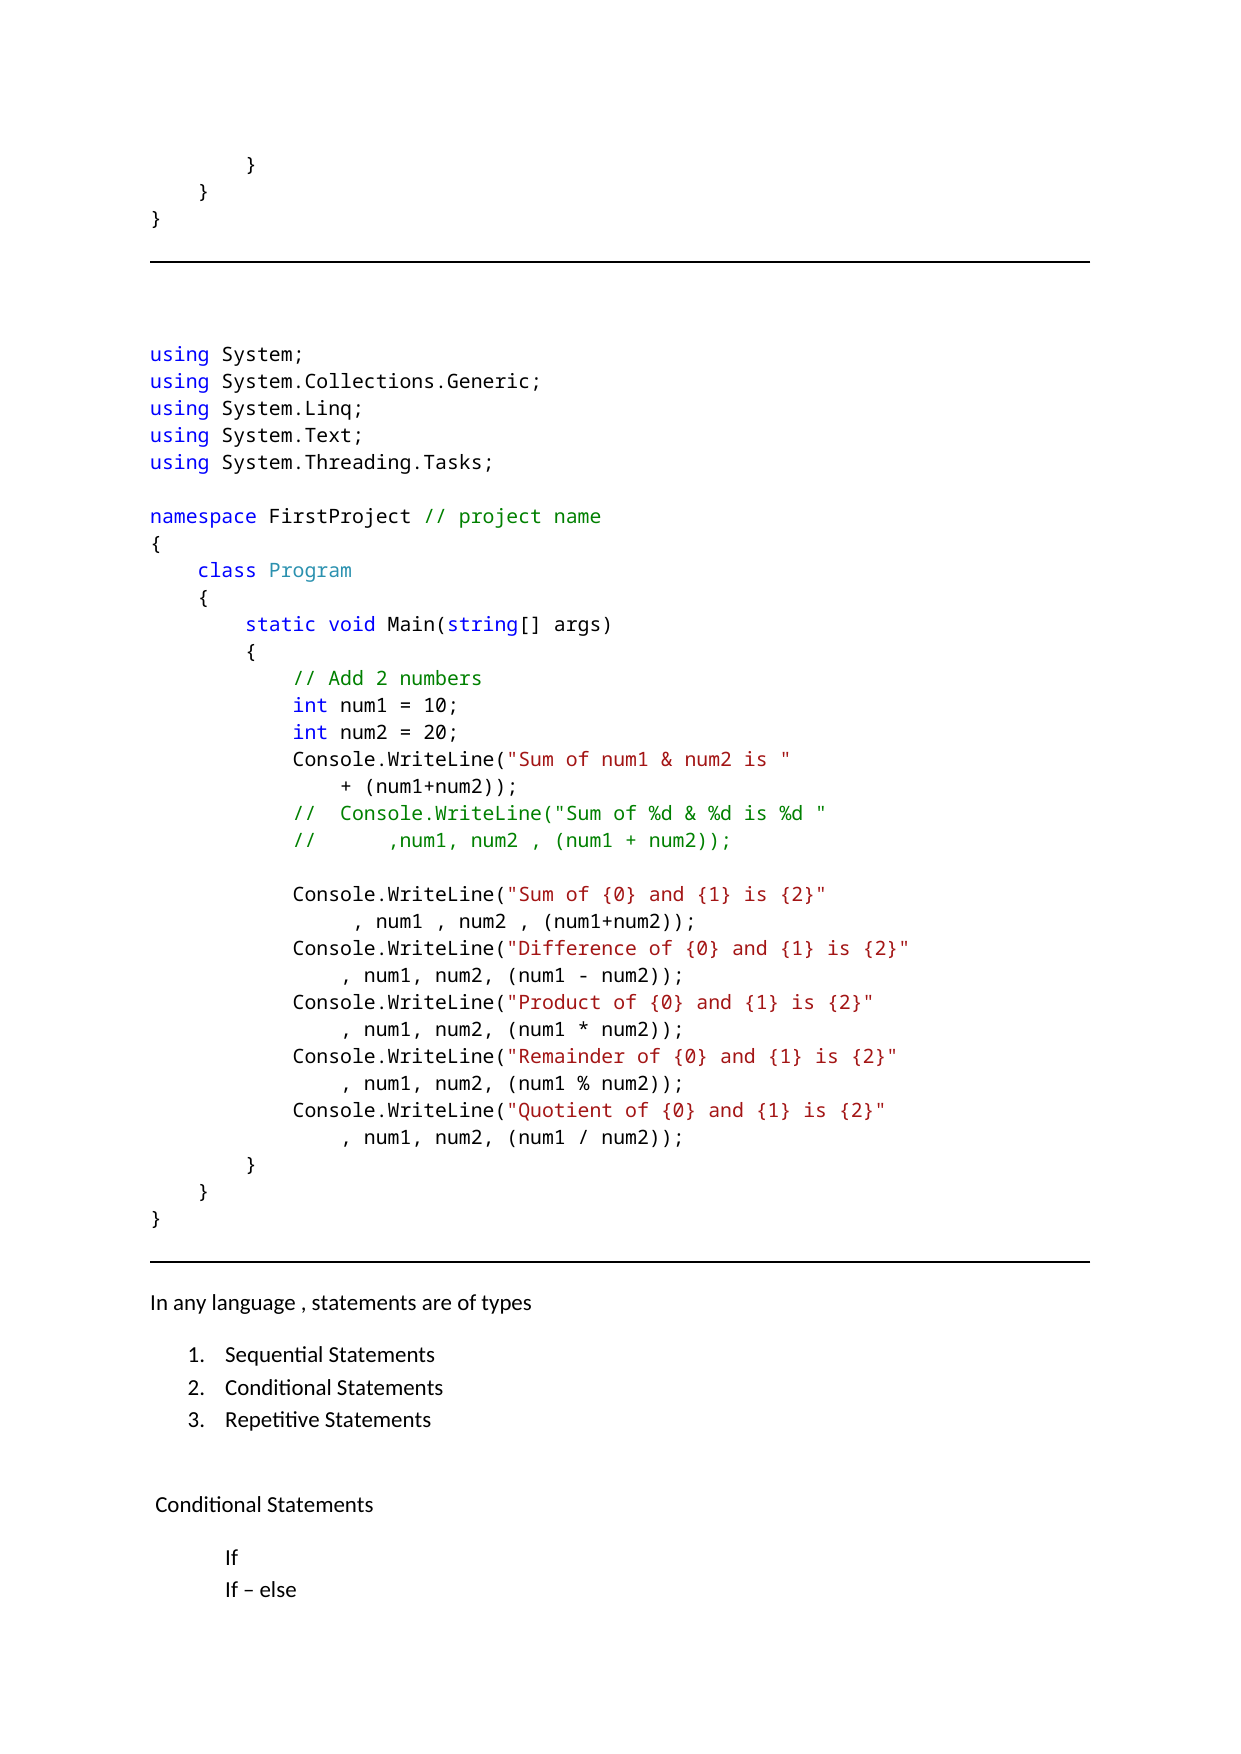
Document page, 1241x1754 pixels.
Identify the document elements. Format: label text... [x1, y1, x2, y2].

text + (num1+num2)); [150, 772, 1090, 799]
text int num1 = 10; [150, 691, 1090, 718]
text , num1, num2, (num1 / num2)); [150, 1123, 1090, 1150]
list Conditional Statements [187, 1373, 1090, 1401]
text Conditional Statements [150, 1490, 1090, 1518]
text In any language , statements are of types [150, 1288, 1090, 1316]
text } [150, 150, 1090, 177]
text using System.Linq; [150, 394, 1090, 422]
text // Add 2 numbers [150, 664, 1090, 691]
list If – else [225, 1575, 1090, 1603]
text , num1 , num2 , (num1+num2)); [150, 907, 1090, 934]
text { [150, 637, 1090, 664]
text using System.Text; [150, 422, 1090, 448]
list Repetitive Statements [187, 1405, 1090, 1433]
text namespace FirstProject // project name [150, 502, 1090, 529]
text } [150, 1177, 1090, 1204]
text using System.Threading.Tasks; [150, 448, 1090, 476]
text Console.WriteLine("Sum of num1 & num2 is " [150, 745, 1090, 772]
text Console.WriteLine("Quotient of {0} and {1} is {2}" [150, 1096, 1090, 1123]
text { [150, 529, 1090, 556]
text , num1, num2, (num1 * num2)); [150, 1015, 1090, 1042]
text , num1, num2, (num1 % num2)); [150, 1069, 1090, 1096]
text Console.WriteLine("Difference of {0} and {1} is {2}" [150, 934, 1090, 961]
text } [150, 1150, 1090, 1177]
text // ,num1, num2 , (num1 + num2)); [150, 826, 1090, 853]
text using System; [150, 341, 1090, 368]
text { [150, 583, 1090, 610]
text } [150, 177, 1090, 204]
text Console.WriteLine("Product of {0} and {1} is {2}" [150, 988, 1090, 1015]
text int num2 = 20; [150, 718, 1090, 745]
text } [150, 204, 1090, 231]
text using System.Collections.Generic; [150, 368, 1090, 394]
text } [150, 1204, 1090, 1231]
list If [225, 1543, 1090, 1571]
text , num1, num2, (num1 - num2)); [150, 961, 1090, 988]
text // Console.WriteLine("Sum of %d & %d is %d " [150, 799, 1090, 826]
text static void Main(string[] args) [150, 610, 1090, 637]
list Sequential Statements [187, 1341, 1090, 1369]
text class Program [150, 556, 1090, 583]
text Console.WriteLine("Sum of {0} and {1} is {2}" [150, 880, 1090, 907]
text Console.WriteLine("Remainder of {0} and {1} is {2}" [150, 1042, 1090, 1069]
